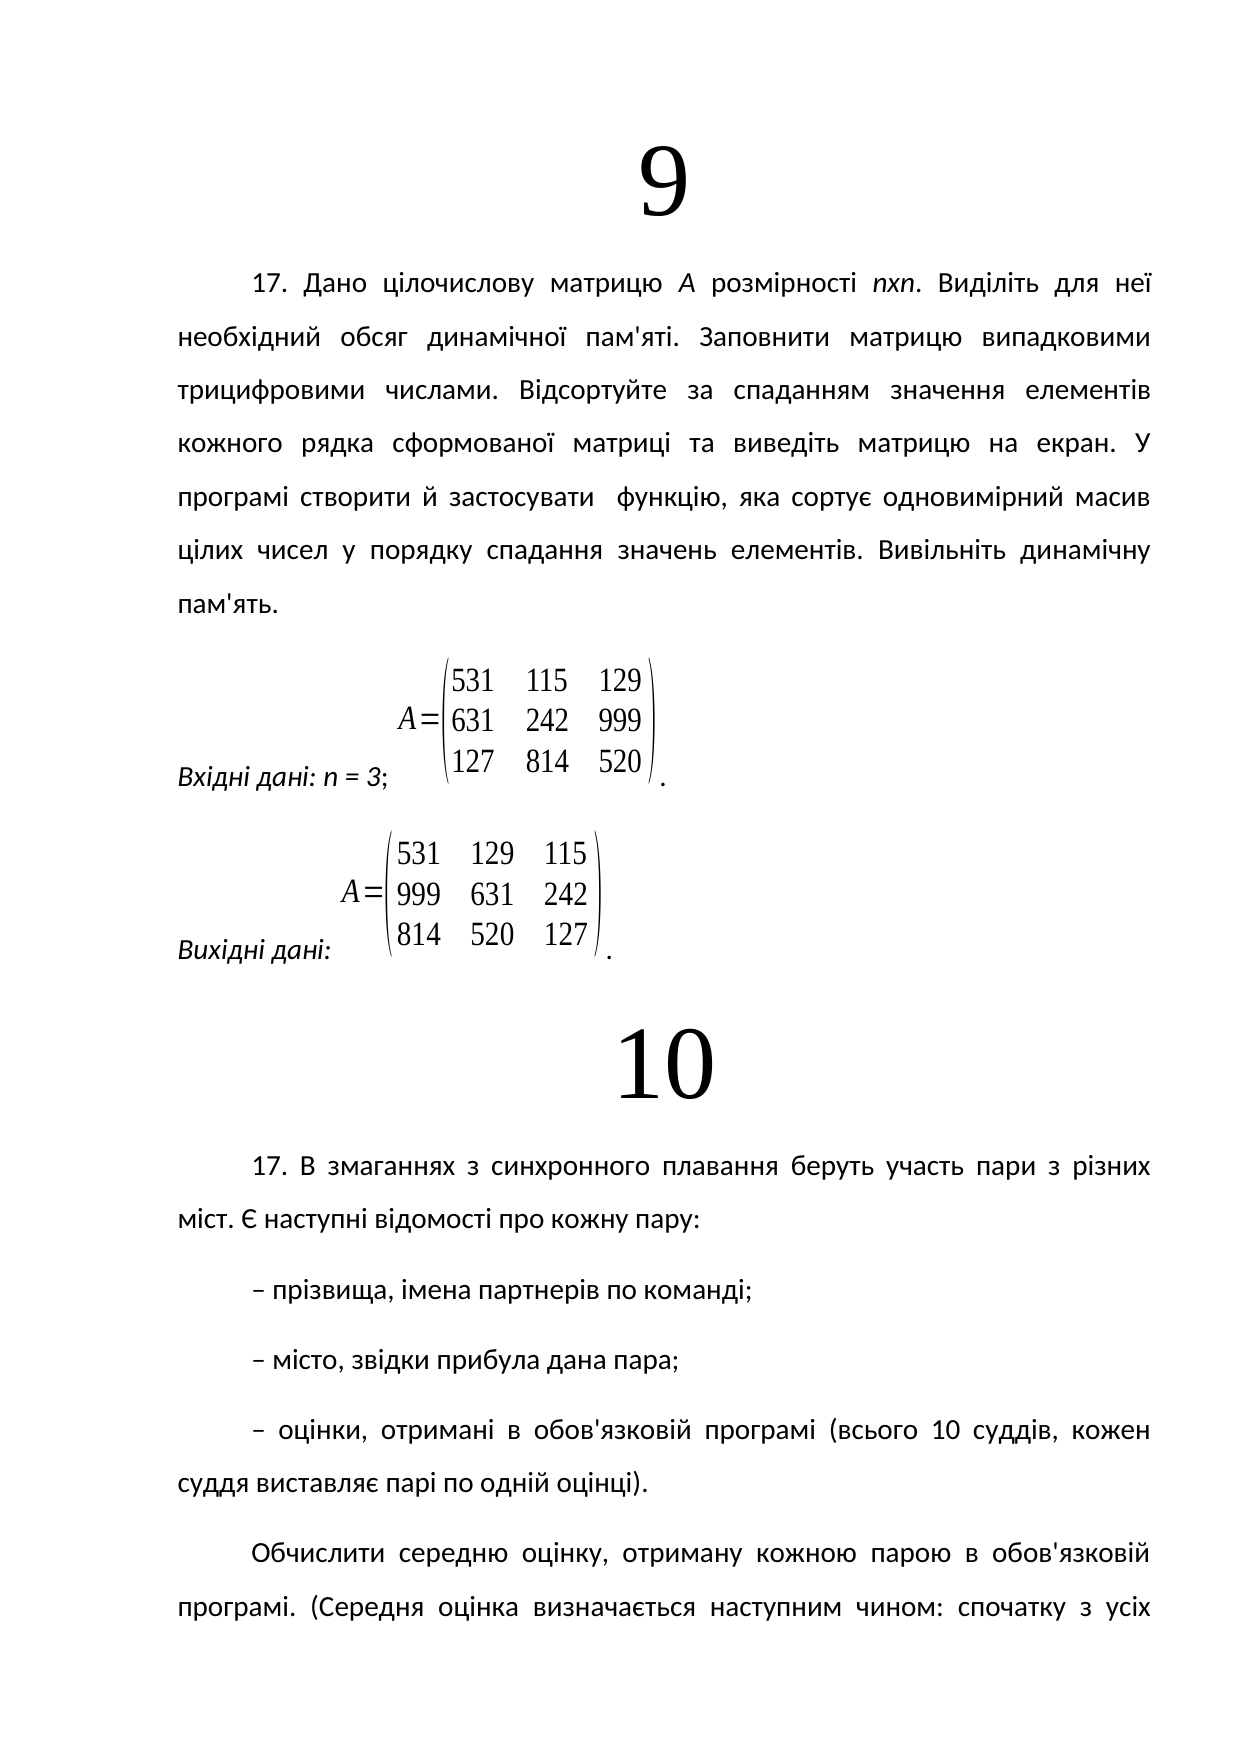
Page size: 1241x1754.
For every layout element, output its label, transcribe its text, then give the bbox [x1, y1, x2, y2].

text – прізвища, імена партнерів по команді; [177, 1271, 1152, 1306]
text 10 [177, 1001, 1152, 1121]
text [177, 1534, 1152, 1623]
text 17. В змаганнях з синхронного плавання беруть участь пари з різних міст. Є наступні відомості про кожну пару: [177, 1147, 1152, 1236]
text – місто, звідки прибула дана пара; [177, 1341, 1152, 1376]
text Вхідні дані: n = 3; . [177, 655, 1152, 793]
text 17. Дано цілочислову матрицю А розмірності nxn. Виділіть для неї необхідний обсяг динамічної пам'яті. Заповнити матрицю випадковими трицифровими числами. Відсортуйте за спаданням значення елементів кожного рядка сформованої матриці та виведіть матрицю на екран. У програмі створити й застосувати функцію, яка сортує одновимірний масив цілих чисел у порядку спадання значень елементів. Вивільніть динамічну пам'ять. [177, 264, 1152, 621]
text 9 [177, 118, 1152, 238]
text – оцінки, отримані в обов'язковій програмі (всього 10 суддів, кожен суддя виставляє парі по одній оцінці). [177, 1411, 1152, 1500]
text Вихідні дані: . [177, 828, 1152, 967]
